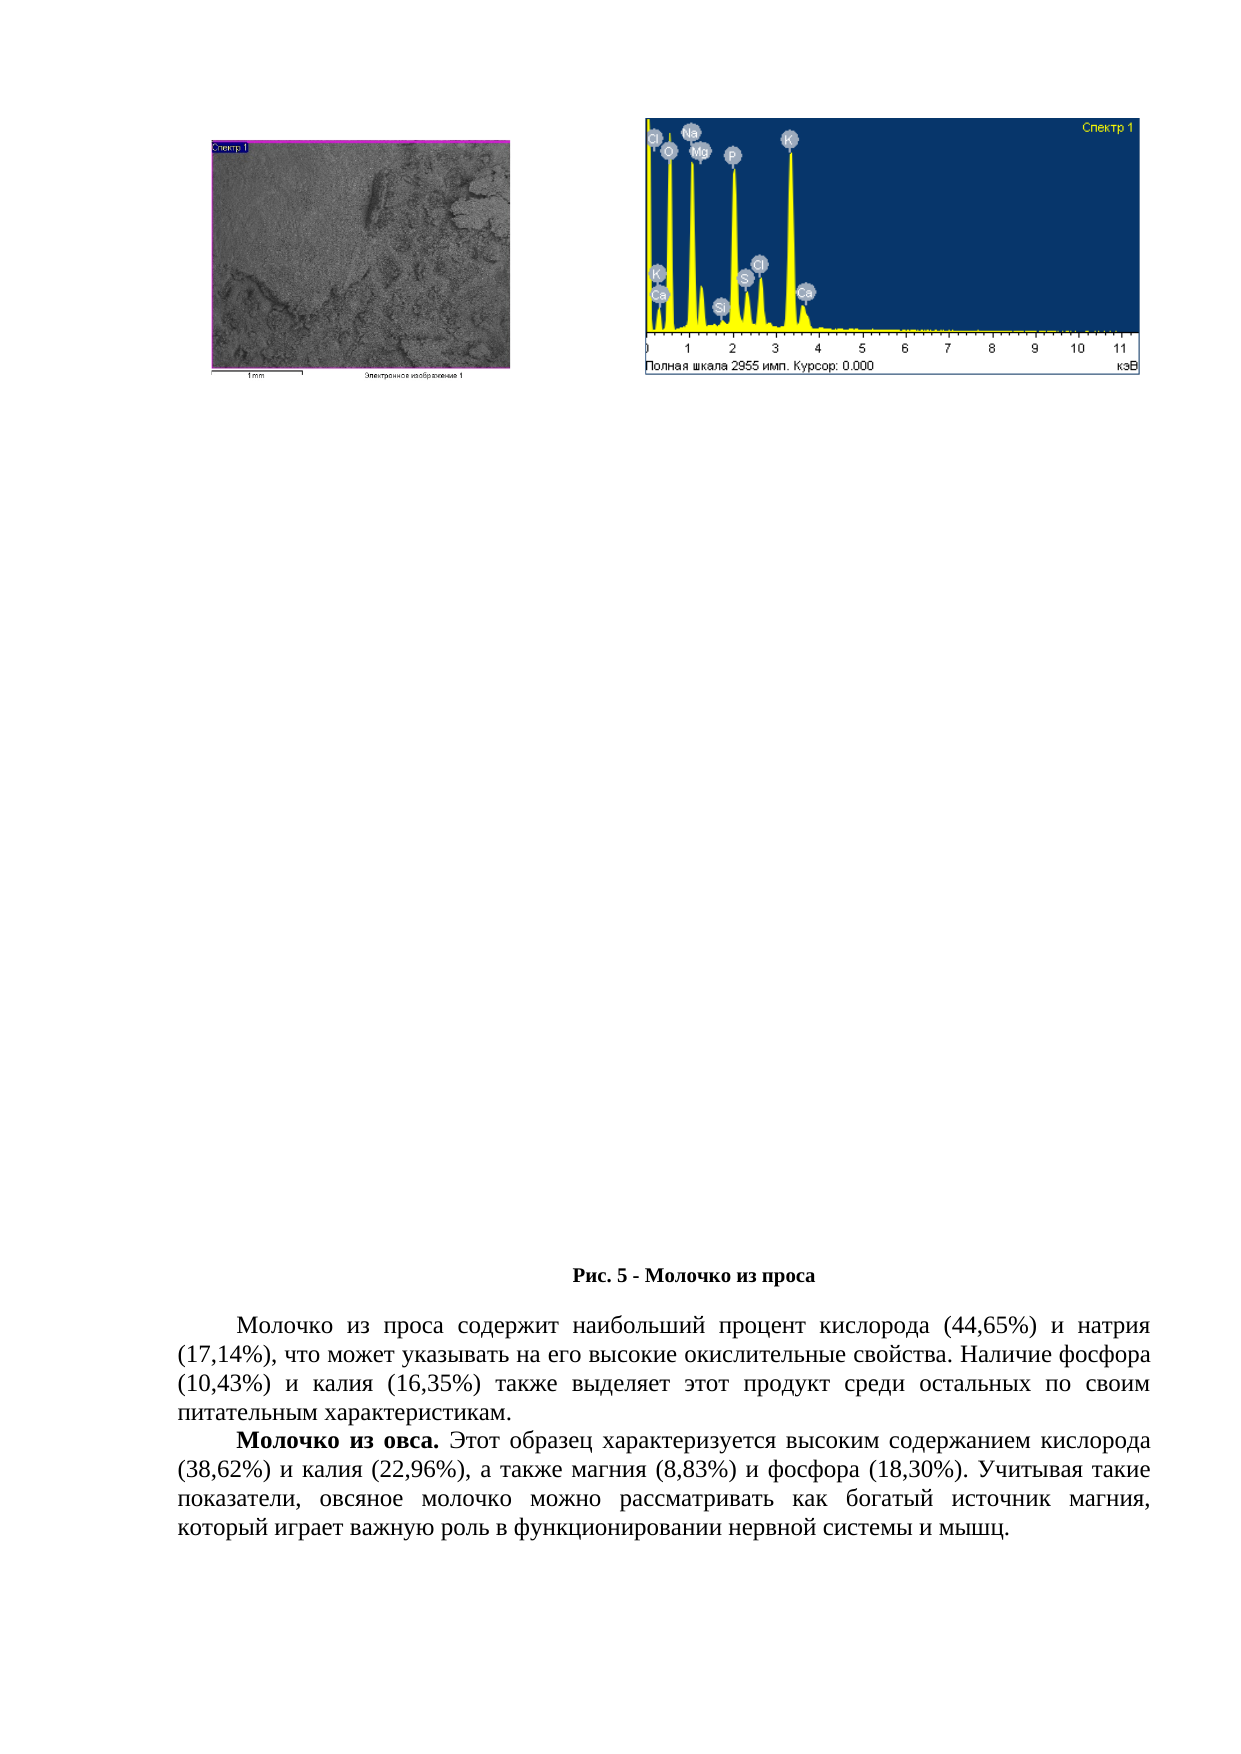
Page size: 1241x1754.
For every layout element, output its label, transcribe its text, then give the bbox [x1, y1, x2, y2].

text Молочко из овса. Этот образец характеризуется высоким содержанием кислорода (38,62%) и калия (22,96%), а также магния (8,83%) и фосфора (18,30%). Учитывая такие показатели, овсяное молочко можно рассматривать как богатый источник магния, который играет важную роль в функционировании нервной системы и мышц. [177, 1426, 1152, 1541]
text Молочко из проса содержит наибольший процент кислорода (44,65%) и натрия (17,14%), что может указывать на его высокие окислительные свойства. Наличие фосфора (10,43%) и калия (16,35%) также выделяет этот продукт среди остальных по своим питательным характеристикам. [177, 1311, 1152, 1426]
text Рис. 5 - Молочко из проса [177, 1262, 1152, 1287]
picture [210, 118, 511, 396]
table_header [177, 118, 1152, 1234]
picture [645, 118, 1141, 376]
